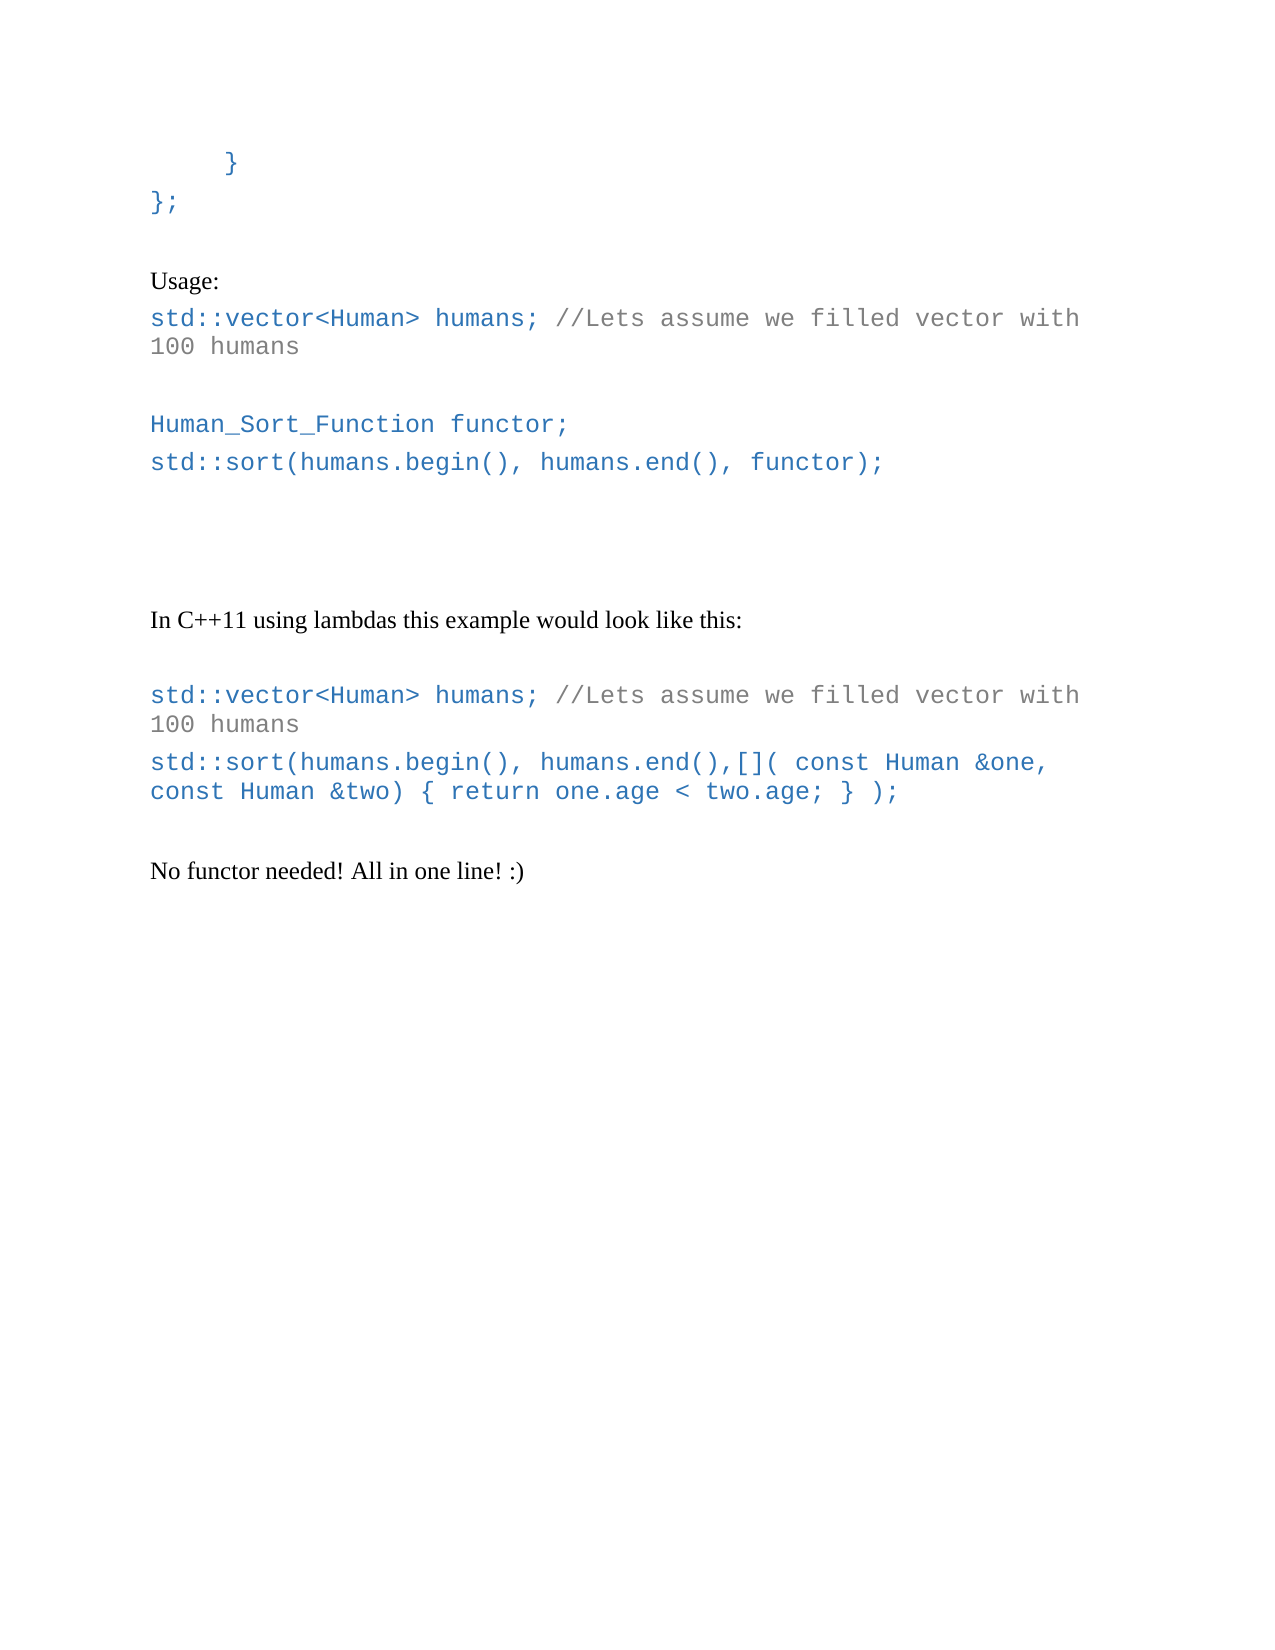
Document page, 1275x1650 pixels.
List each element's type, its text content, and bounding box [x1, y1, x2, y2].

text } [224, 150, 1125, 178]
text std::sort(humans.begin(), humans.end(),[]( const Human &one, const Human &two) { return one.age < two.age; } ); [150, 750, 1125, 807]
text std::vector<Human> humans; //Lets assume we filled vector with 100 humans [150, 683, 1125, 739]
text std::sort(humans.begin(), humans.end(), functor); [150, 450, 1125, 478]
text In C++11 using lambdas this example would look like this: [150, 605, 1125, 634]
text Human_Sort_Function functor; [150, 411, 1125, 439]
text No functor needed! All in one line! :) [150, 856, 1125, 884]
text std::vector<Human> humans; //Lets assume we filled vector with 100 humans [150, 305, 1125, 362]
text Usage: [150, 266, 1125, 295]
text }; [150, 189, 1125, 217]
